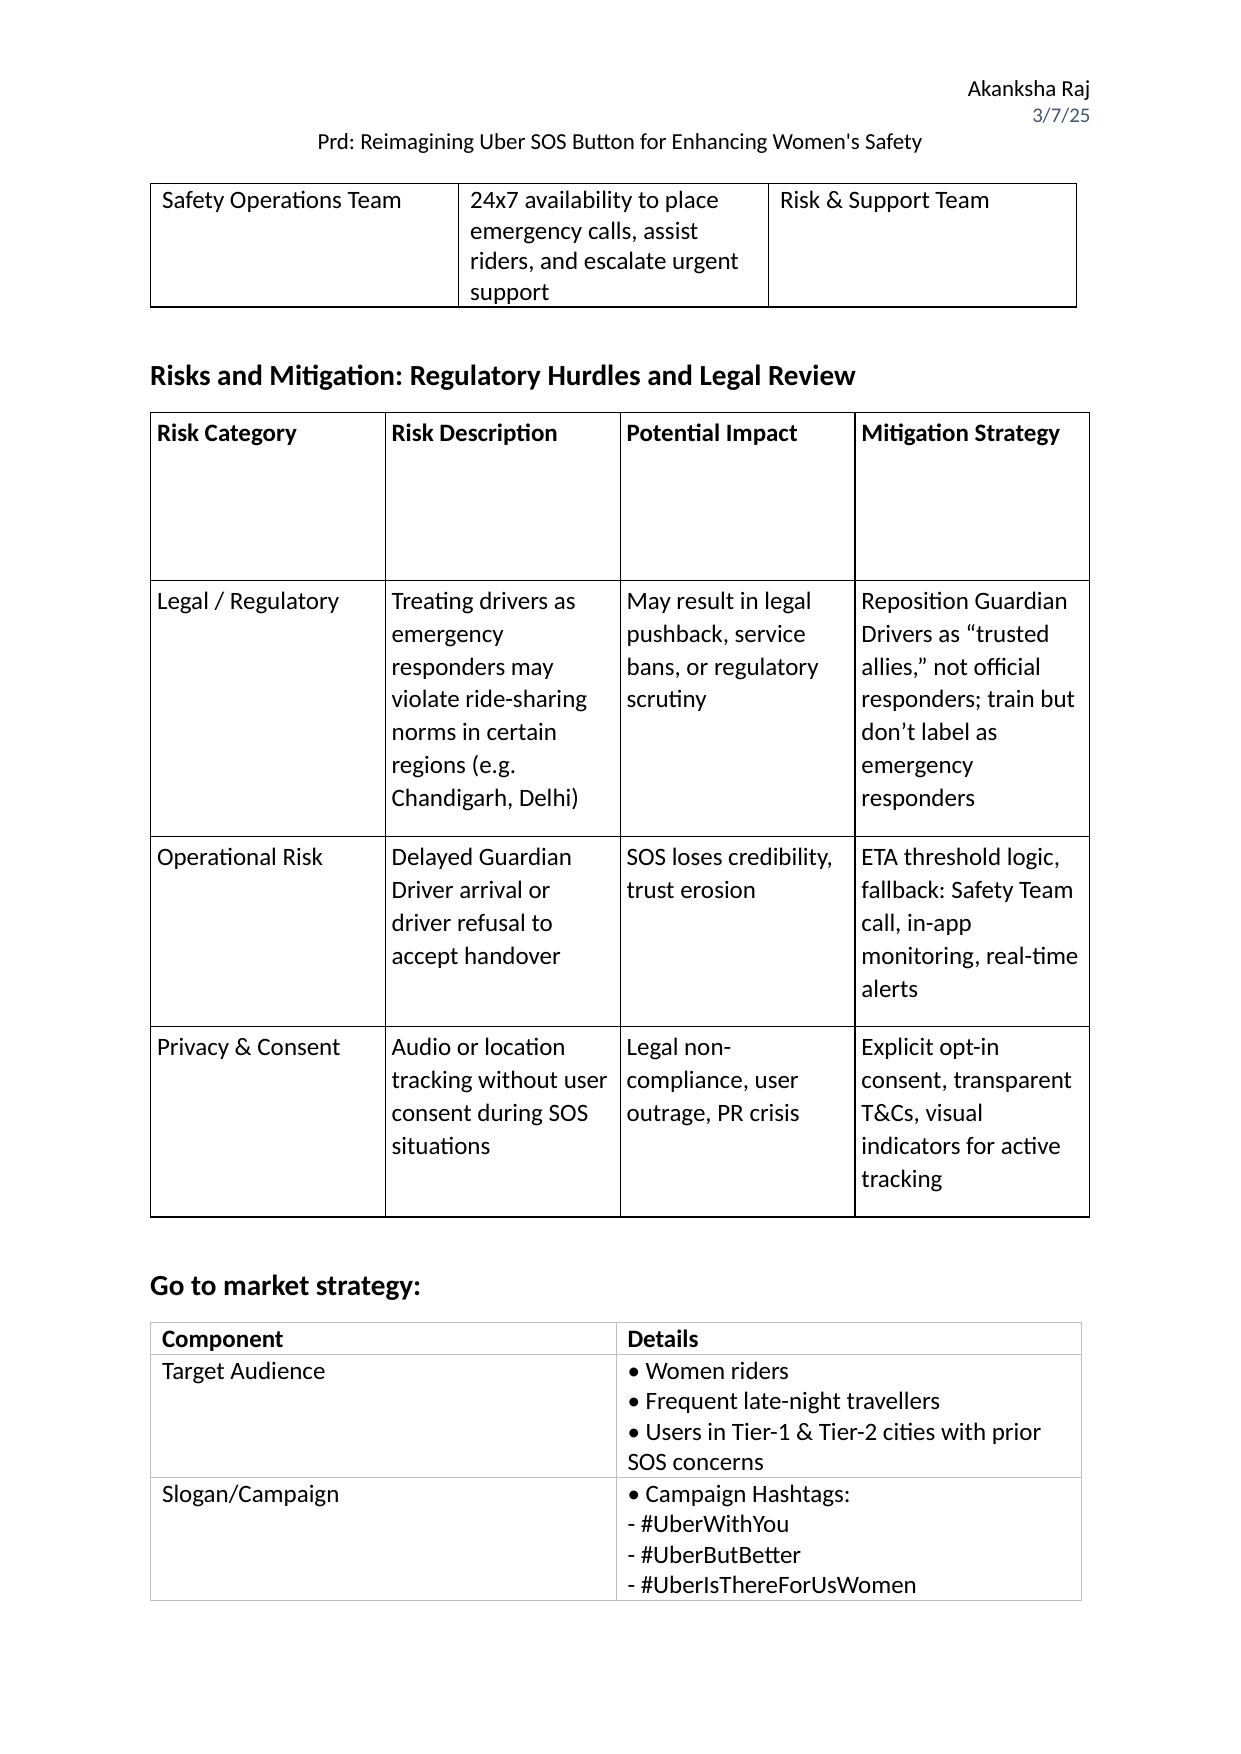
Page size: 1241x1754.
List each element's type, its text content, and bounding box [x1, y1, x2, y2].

table_cell Privacy & Consent [151, 1027, 385, 1216]
table_header Component [151, 1323, 616, 1354]
table_cell May result in legal pushback, service bans, or regulatory scrutiny [621, 581, 854, 836]
text Go to market strategy: [150, 1267, 1090, 1303]
table_cell Delayed Guardian Driver arrival or driver refusal to accept handover [386, 837, 620, 1026]
table_cell Audio or location tracking without user consent during SOS situations [386, 1027, 620, 1216]
table_cell SOS loses credibility, trust erosion [621, 837, 854, 1026]
table_cell Explicit opt-in consent, transparent T&Cs, visual indicators for active tracking [856, 1027, 1089, 1216]
table_cell Operational Risk [151, 837, 385, 1026]
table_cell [617, 1478, 1081, 1600]
table_header Risk Description [386, 413, 620, 580]
text Risks and Mitigation: Regulatory Hurdles and Legal Review [150, 357, 1090, 393]
table_cell Legal non-compliance, user outrage, PR crisis [621, 1027, 854, 1216]
table_cell Safety Operations Team [151, 184, 458, 306]
table_cell Reposition Guardian Drivers as “trusted allies,” not official responders; train but don’t label as emergency responders [856, 581, 1089, 836]
table_cell Treating drivers as emergency responders may violate ride-sharing norms in certain regions (e.g. Chandigarh, Delhi) [386, 581, 620, 836]
table_header Details [617, 1323, 1081, 1354]
table_cell Slogan/Campaign [151, 1478, 616, 1600]
table_cell Risk & Support Team [769, 184, 1076, 306]
table_header Mitigation Strategy [856, 413, 1089, 580]
table_cell • Women riders • Frequent late-night travellers • Users in Tier-1 & Tier-2 cities with prior SOS concerns [617, 1355, 1081, 1477]
table_cell Target Audience [151, 1355, 616, 1477]
table_cell ETA threshold logic, fallback: Safety Team call, in-app monitoring, real-time alerts [856, 837, 1089, 1026]
table_header Potential Impact [621, 413, 854, 580]
table_header Risk Category [151, 413, 385, 580]
table_cell 24x7 availability to place emergency calls, assist riders, and escalate urgent support [459, 184, 768, 306]
table_cell Legal / Regulatory [151, 581, 385, 836]
